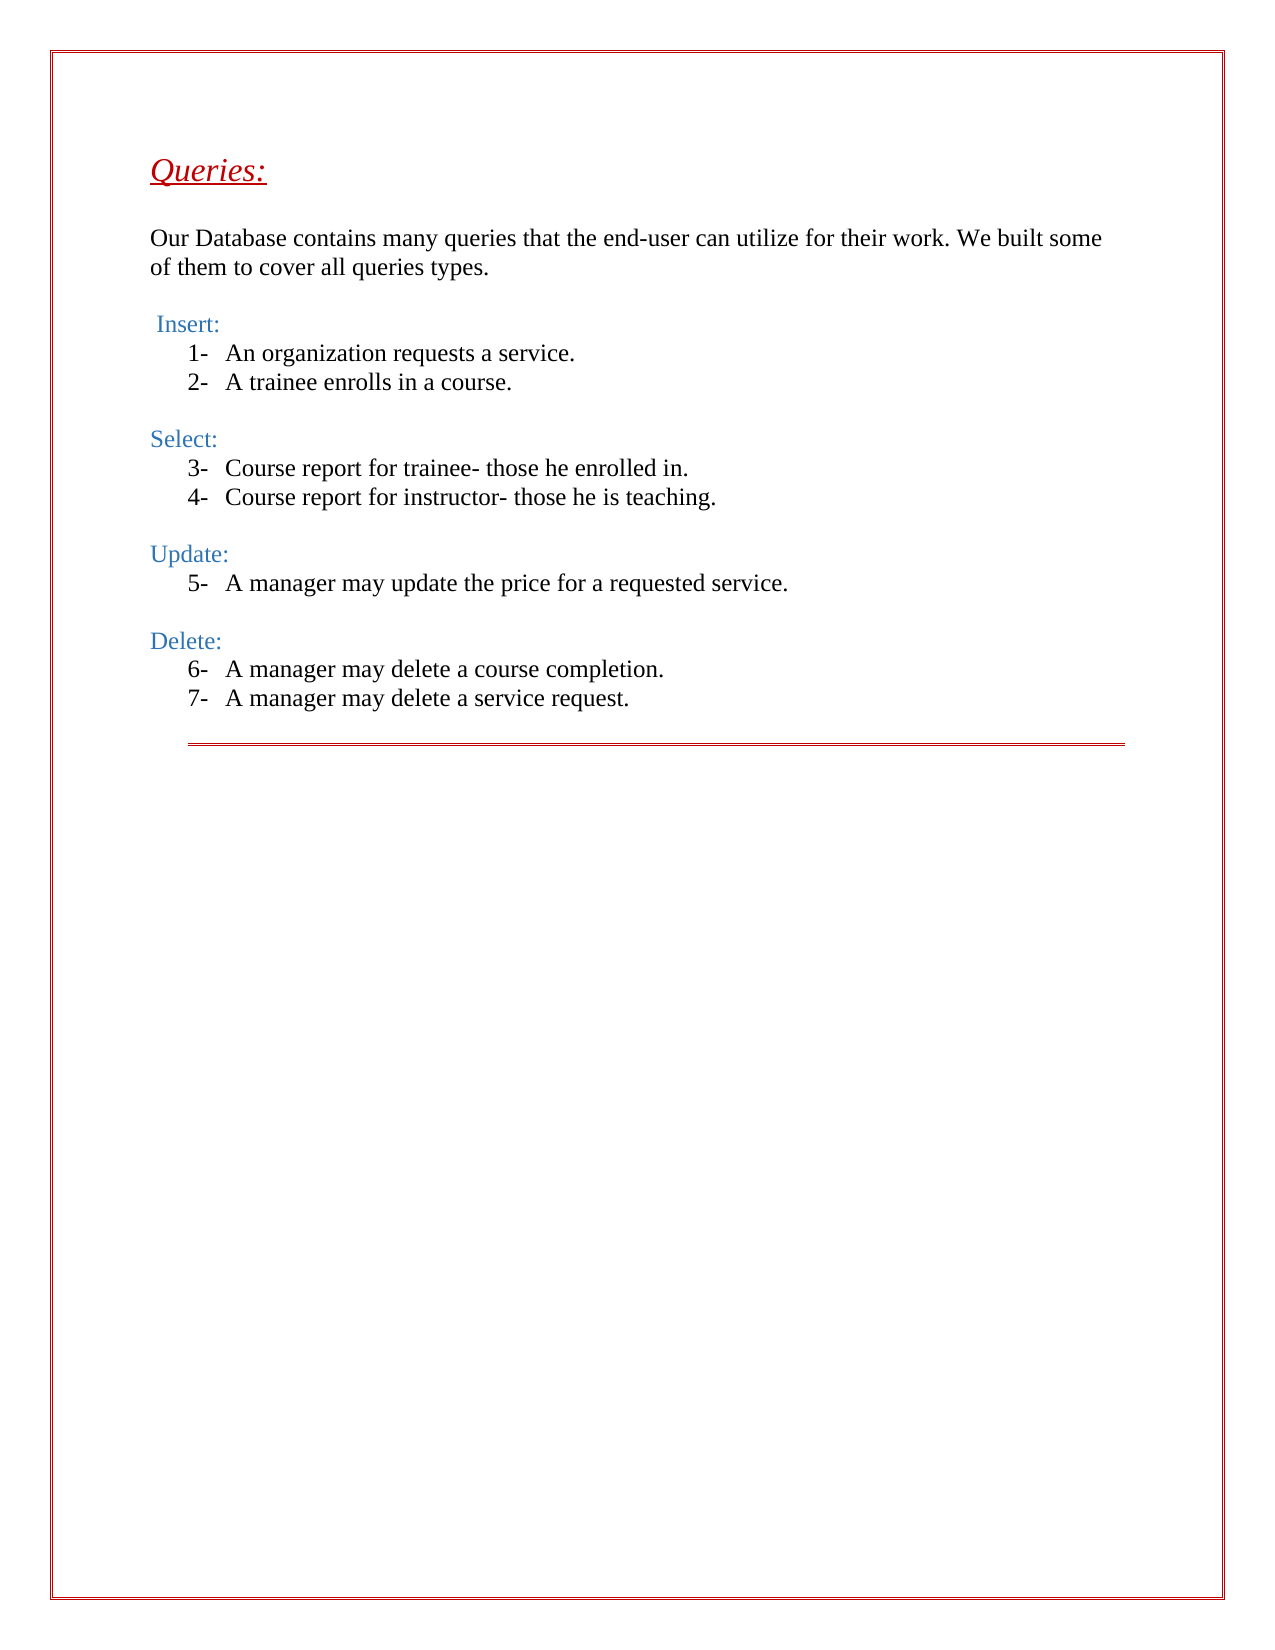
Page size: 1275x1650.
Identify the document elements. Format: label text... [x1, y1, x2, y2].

text Delete: [150, 626, 1125, 654]
list A manager may delete a course completion. [187, 654, 1125, 683]
list An organization requests a service. [187, 338, 1125, 367]
text Insert: [150, 309, 1125, 338]
list A manager may update the price for a requested service. [187, 568, 1125, 597]
text Queries: [150, 150, 1125, 188]
list A trainee enrolls in a course. [187, 367, 1125, 396]
text Select: [150, 424, 1125, 453]
list Course report for trainee- those he enrolled in. [187, 453, 1125, 482]
list A manager may delete a service request. [187, 683, 1125, 712]
text Update: [150, 539, 1125, 568]
list Course report for instructor- those he is teaching. [187, 482, 1125, 511]
text Our Database contains many queries that the end-user can utilize for their work. We built some of them to cover all queries types. [150, 223, 1125, 281]
